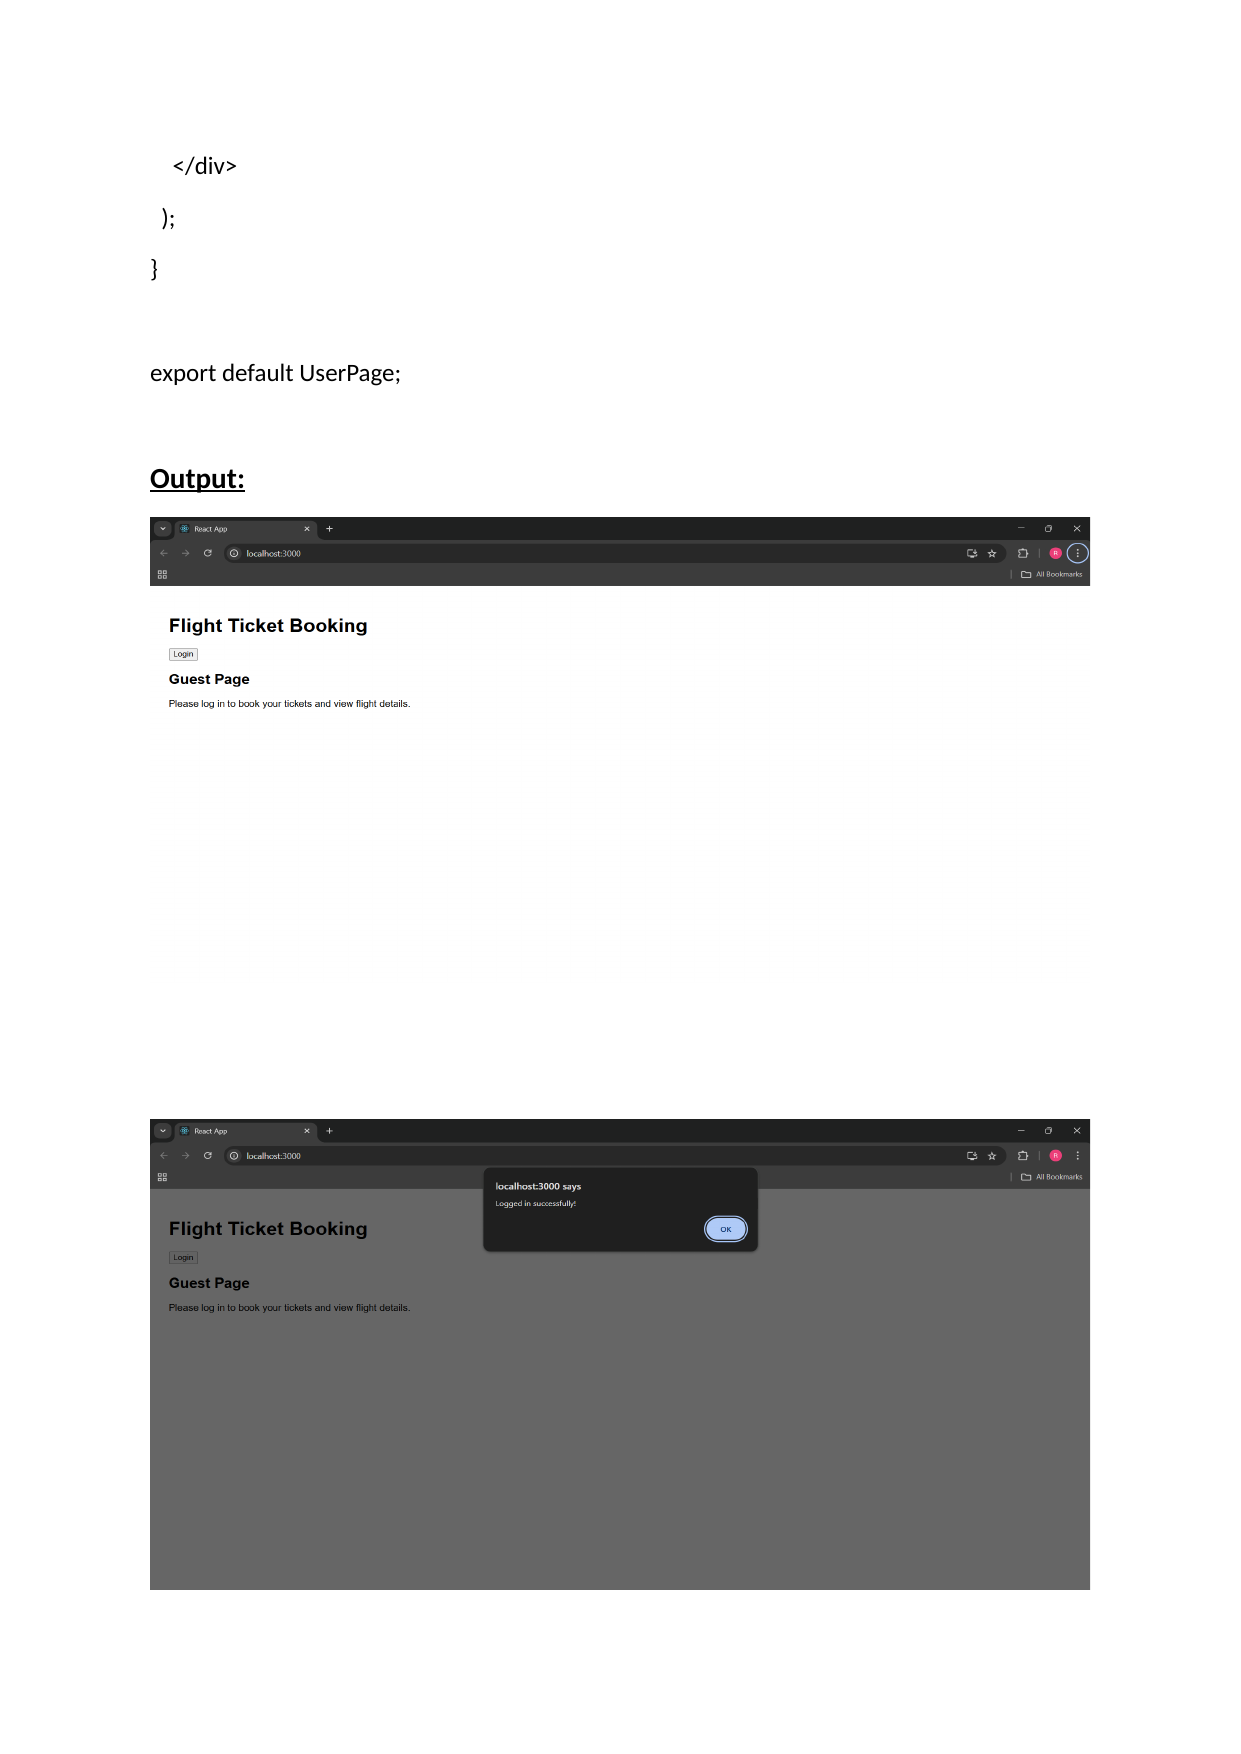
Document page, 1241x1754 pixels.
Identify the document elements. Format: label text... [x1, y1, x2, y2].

text Output: [150, 460, 1090, 496]
text </div> [150, 150, 1090, 181]
text export default UserPage; [150, 357, 1090, 387]
picture [150, 1119, 1091, 1590]
picture [150, 517, 1091, 983]
text } [150, 253, 1090, 284]
text ); [150, 202, 1090, 232]
